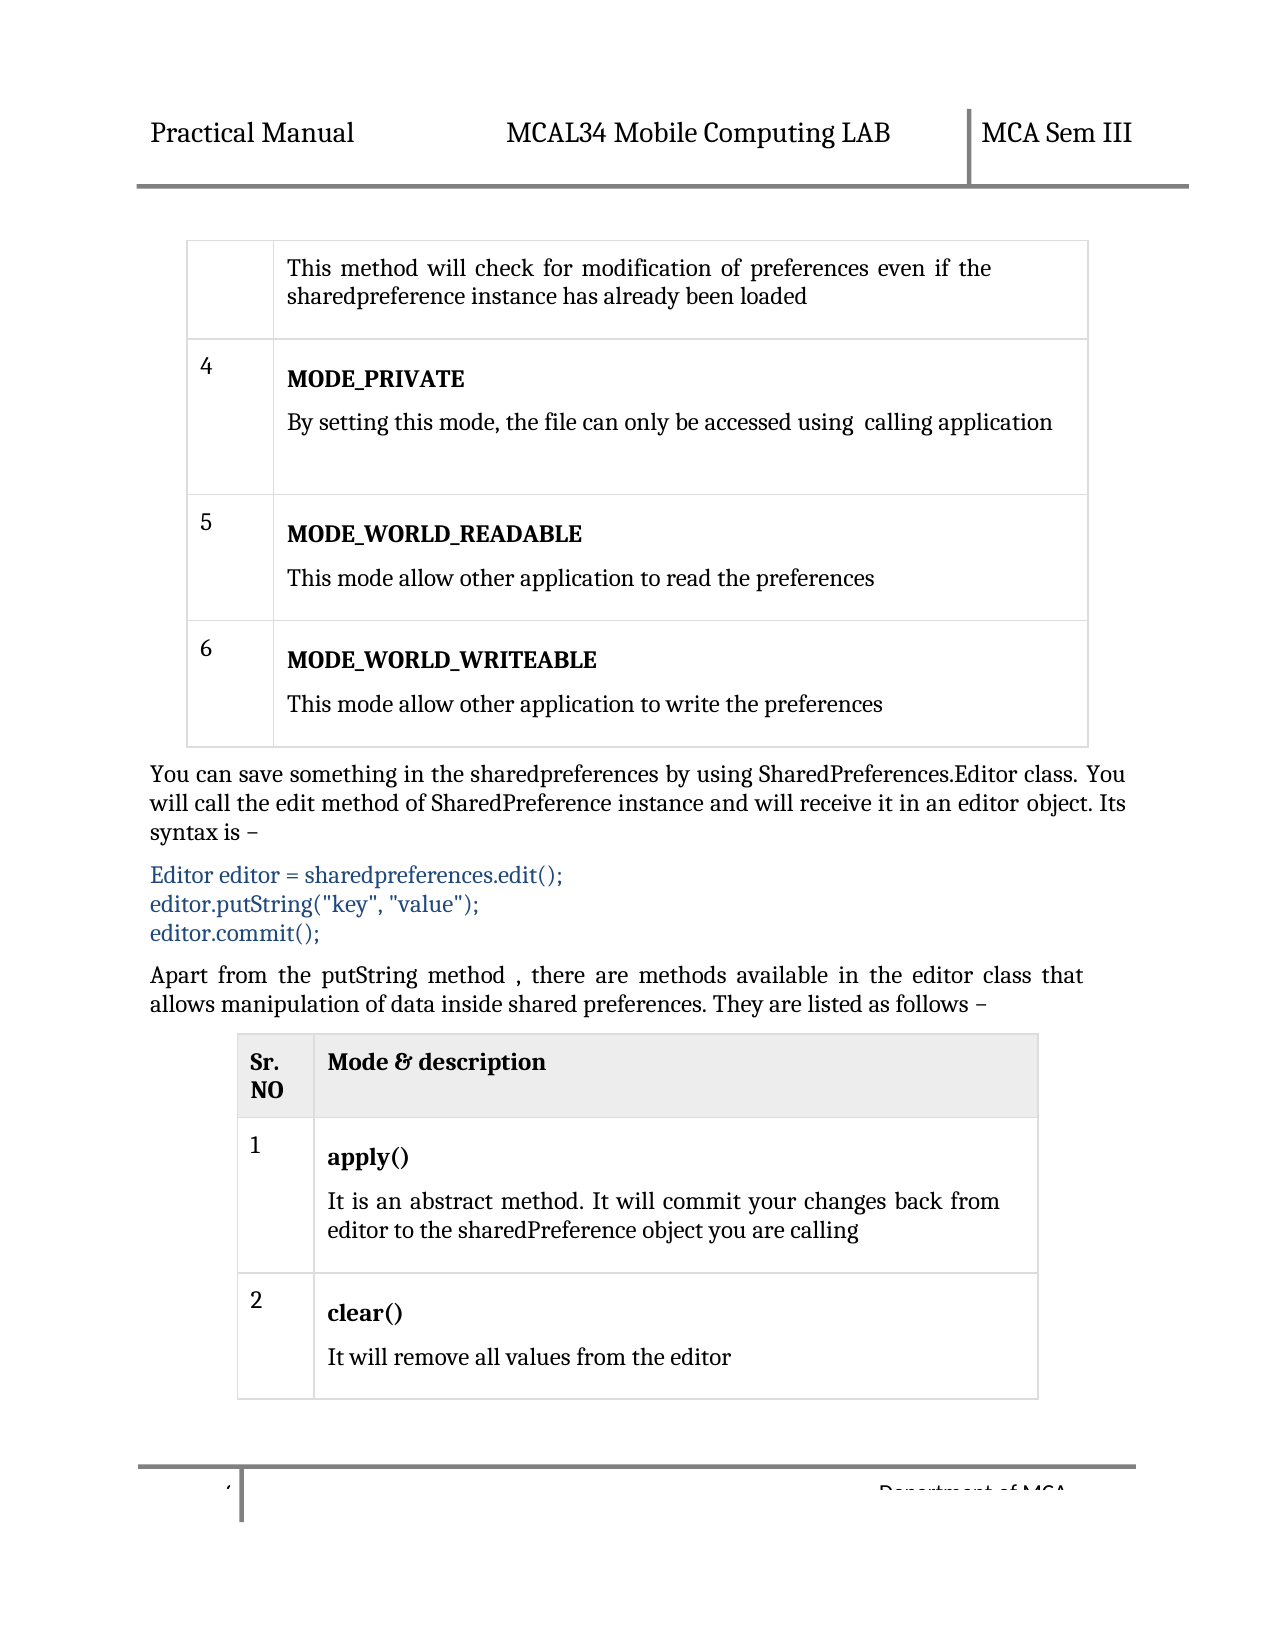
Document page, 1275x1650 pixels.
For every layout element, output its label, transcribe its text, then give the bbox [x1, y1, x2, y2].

table_cell 6 [188, 621, 273, 746]
table_cell 2 [238, 1274, 313, 1398]
text Apart from the putString method , there are methods available in the editor class that [150, 960, 1137, 989]
table_cell 1 [238, 1118, 313, 1272]
text Editor editor = sharedpreferences.edit(); editor.putString("key", "value"); editor.commit(); [150, 861, 587, 947]
text You can save something in the sharedpreferences by using SharedPreferences.Editor class. You will call the edit method of SharedPreference instance and will receive it in an editor object. Its syntax is − [150, 760, 1126, 846]
table_cell MODE_PRIVATE By setting this mode, the file can only be accessed using calling application [274, 340, 1087, 493]
table_header [188, 241, 273, 338]
table_header Sr. NO [238, 1035, 313, 1117]
table_cell clear() It will remove all values from the editor [315, 1274, 1037, 1398]
table_cell 4 [188, 340, 273, 493]
table_header This method will check for modification of preferences even if the sharedpreference instance has already been loaded [274, 241, 1087, 338]
table_cell MODE_WORLD_WRITEABLE This mode allow other application to write the preferences [274, 621, 1087, 746]
table_header Mode & description [315, 1035, 1037, 1117]
text allows manipulation of data inside shared preferences. They are listed as follows − [150, 989, 1137, 1018]
table_cell 5 [188, 495, 273, 620]
table_cell apply() It is an abstract method. It will commit your changes back from editor to the sharedPreference object you are calling [315, 1118, 1037, 1272]
table_cell MODE_WORLD_READABLE This mode allow other application to read the preferences [274, 495, 1087, 620]
